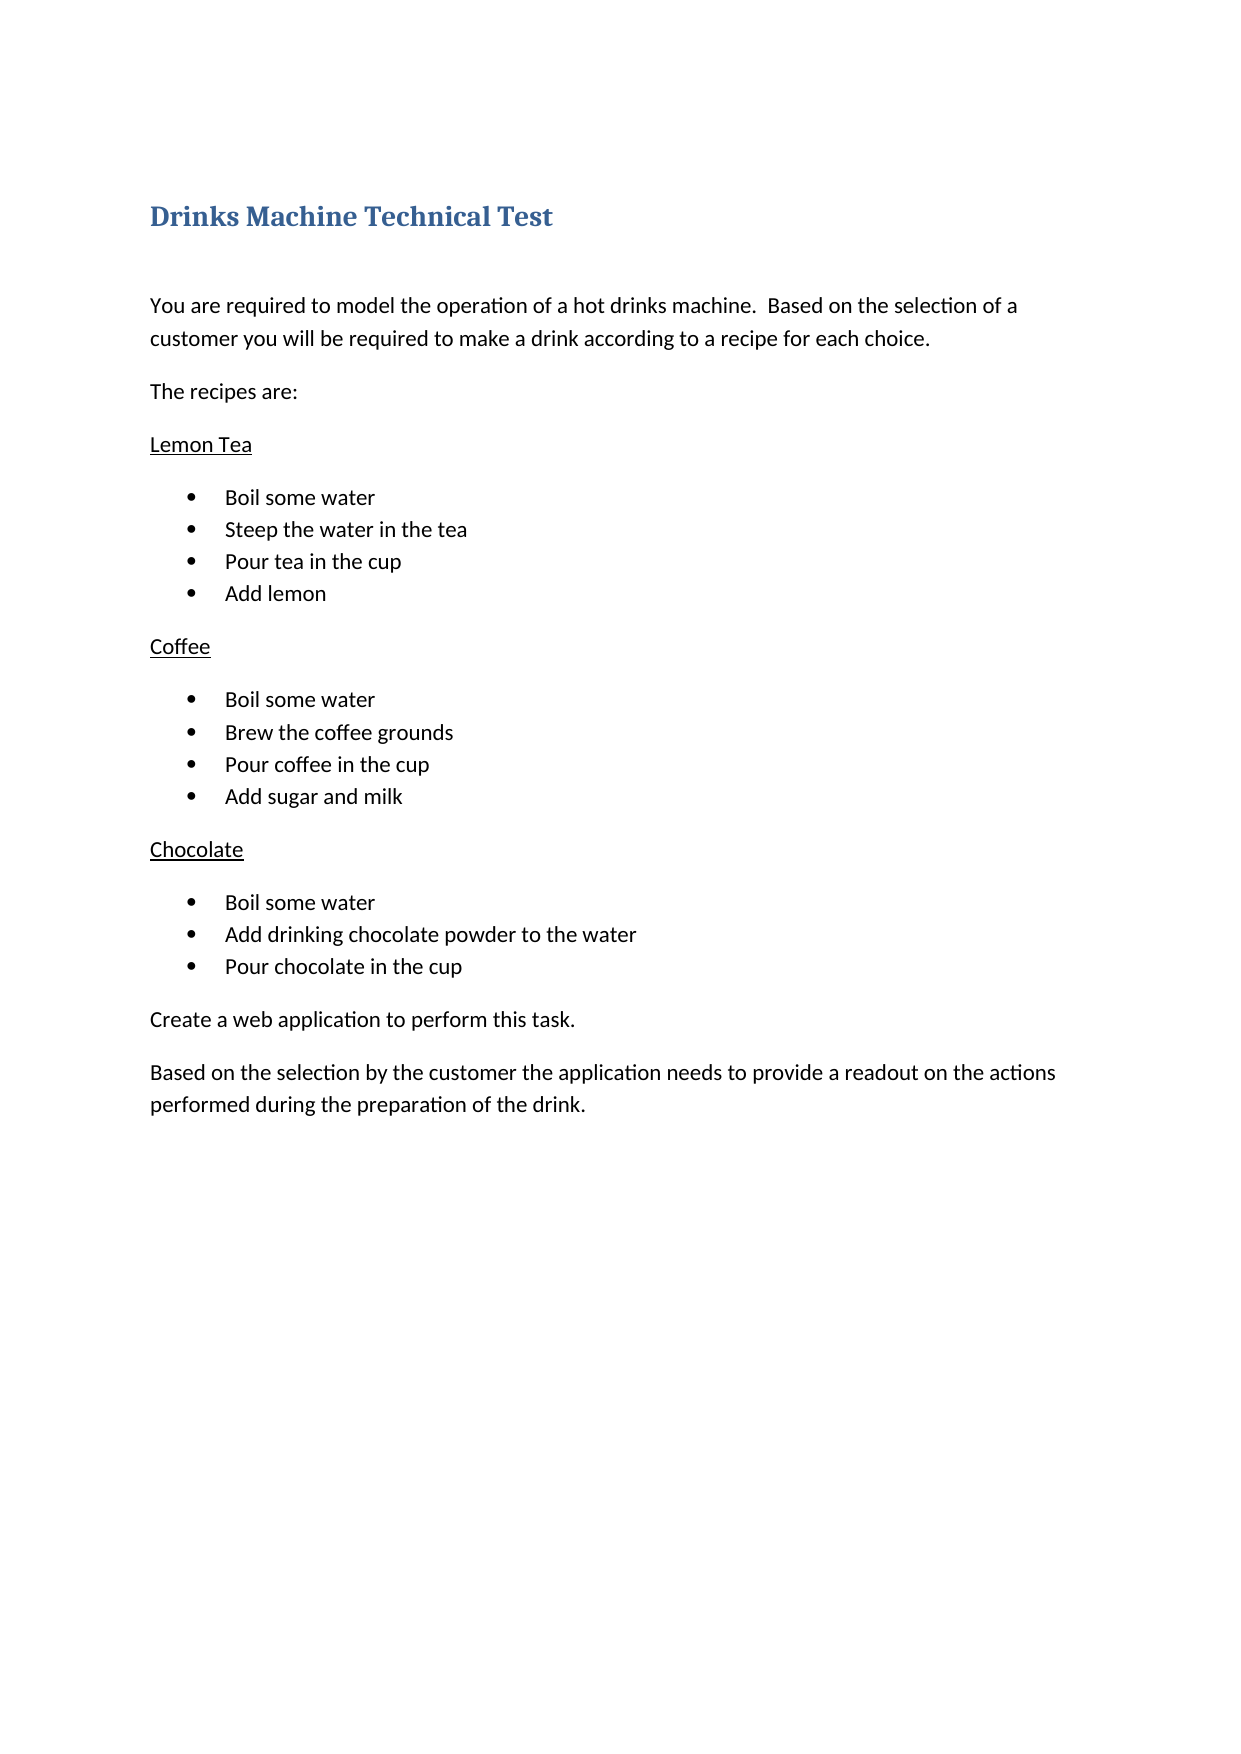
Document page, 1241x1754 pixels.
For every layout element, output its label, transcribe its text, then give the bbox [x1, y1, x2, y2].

text Chocolate [150, 835, 1090, 863]
text Based on the selection by the customer the application needs to provide a readout on the actions performed during the preparation of the drink. [150, 1058, 1090, 1119]
text You are required to model the operation of a hot drinks machine. Based on the selection of a customer you will be required to make a drink according to a recipe for each choice. [150, 292, 1090, 352]
list Brew the coffee grounds [187, 718, 1090, 746]
list Add drinking chocolate powder to the water [187, 920, 1090, 948]
text Lemon Tea [150, 430, 1090, 458]
list Pour tea in the cup [187, 547, 1090, 575]
list Add lemon [187, 579, 1090, 607]
list Boil some water [187, 888, 1090, 916]
text Create a web application to perform this task. [150, 1005, 1090, 1033]
list Pour chocolate in the cup [187, 952, 1090, 980]
list Pour coffee in the cup [187, 750, 1090, 778]
text The recipes are: [150, 377, 1090, 405]
text Coffee [150, 632, 1090, 660]
list Boil some water [187, 685, 1090, 713]
list Steep the water in the tea [187, 515, 1090, 543]
subtitle Drinks Machine Technical Test [150, 200, 1090, 233]
list Boil some water [187, 483, 1090, 511]
list Add sugar and milk [187, 782, 1090, 810]
